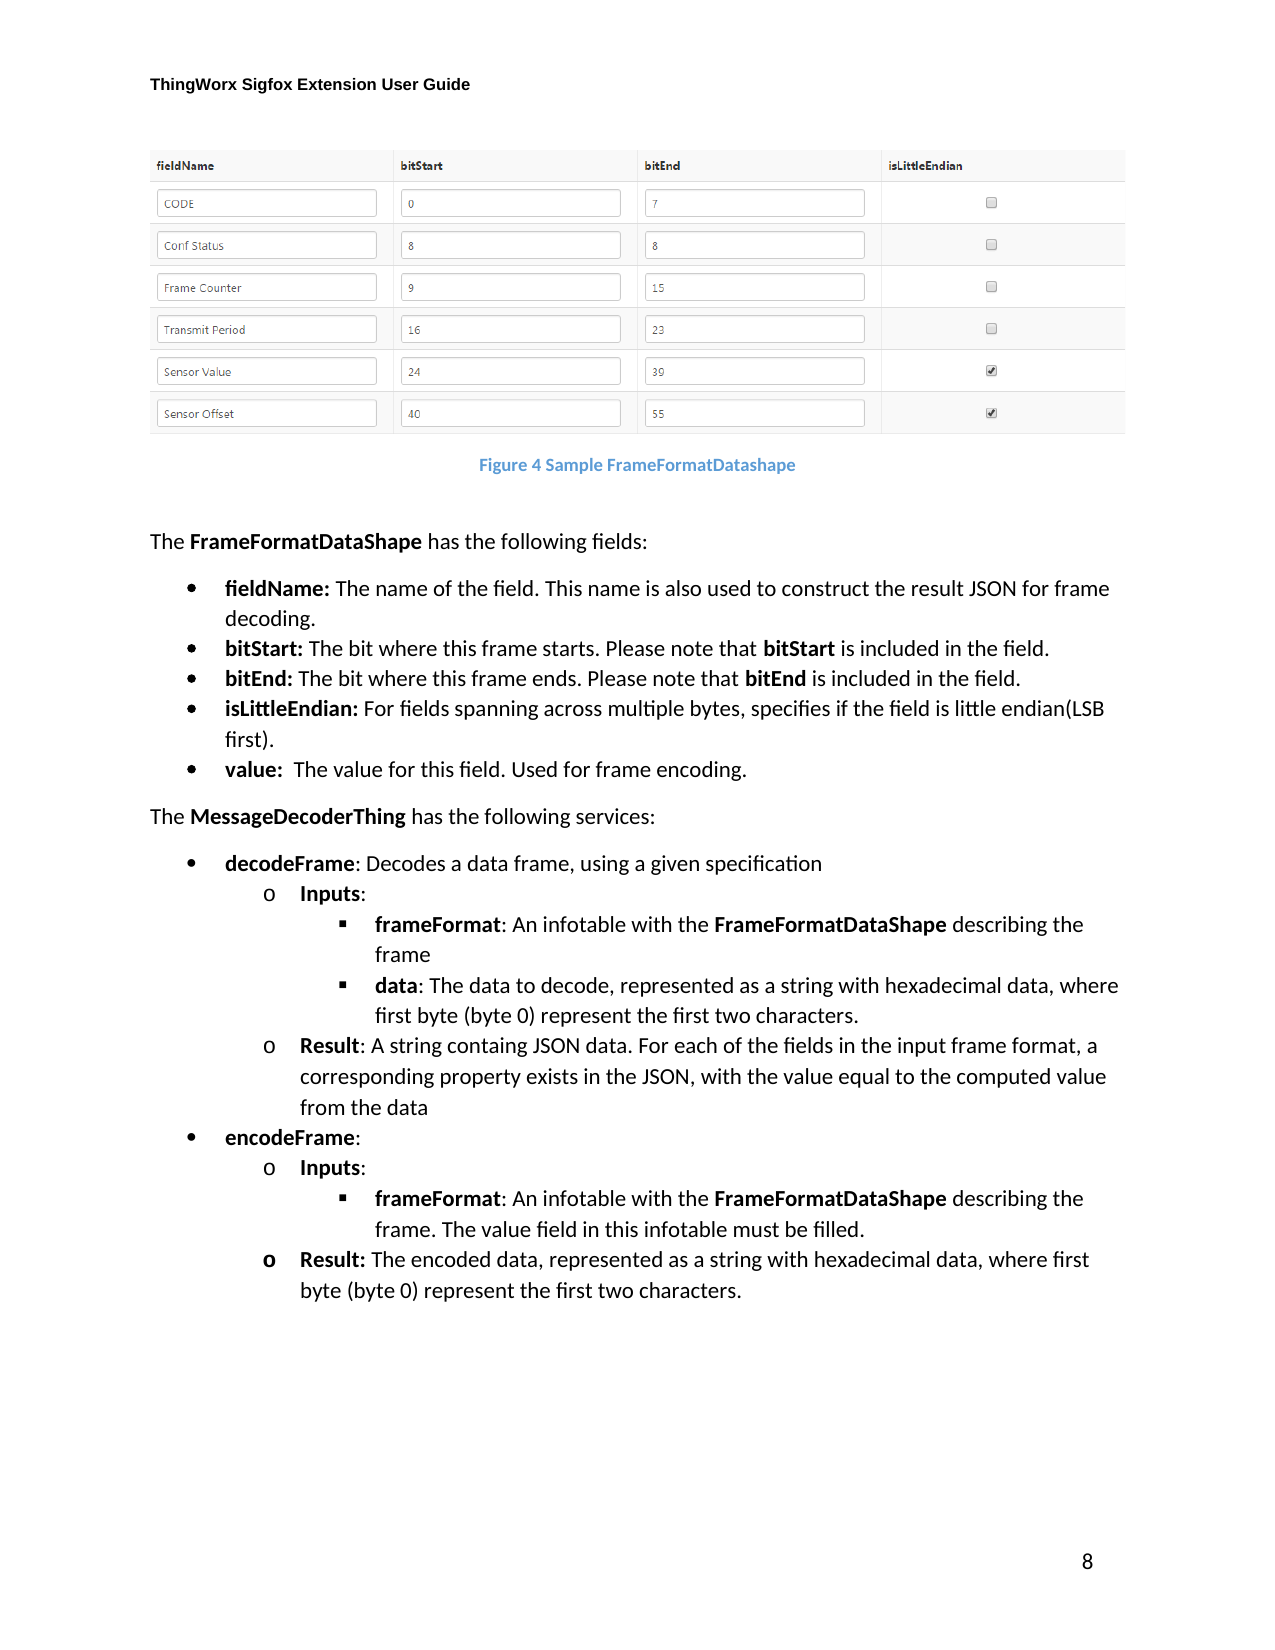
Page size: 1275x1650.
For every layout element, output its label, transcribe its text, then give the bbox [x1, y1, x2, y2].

list data: The data to decode, represented as a string with hexadecimal data, where first byte (byte 0) represent the first two characters. [337, 971, 1125, 1029]
list Result: The encoded data, represented as a string with hexadecimal data, where first byte (byte 0) represent the first two characters. [262, 1245, 1125, 1304]
list bitStart: The bit where this frame starts. Please note that bitStart is included in the field. [187, 634, 1125, 662]
list decodeFrame: Decodes a data frame, using a given specification [187, 849, 1125, 877]
list bitEnd: The bit where this frame ends. Please note that bitEnd is included in the field. [187, 664, 1125, 692]
text The FrameFormatDataShape has the following fields: [150, 527, 1125, 555]
list Inputs: [262, 1153, 1125, 1182]
list fieldName: The name of the field. This name is also used to construct the result JSON for frame decoding. [187, 574, 1125, 632]
list Inputs: [262, 879, 1125, 908]
list Result: A string containg JSON data. For each of the fields in the input frame format, a corresponding property exists in the JSON, with the value equal to the computed value from the data [262, 1031, 1125, 1121]
text The MessageDecoderThing has the following services: [150, 802, 1125, 830]
picture [150, 150, 1125, 434]
list encodeFrame: [187, 1123, 1125, 1151]
list frameFormat: An infotable with the FrameFormatDataShape describing the frame [337, 910, 1125, 968]
list value: The value for this field. Used for frame encoding. [187, 755, 1125, 783]
list isLittleEndian: For fields spanning across multiple bytes, specifies if the field is little endian(LSB first). [187, 694, 1125, 753]
list frameFormat: An infotable with the FrameFormatDataShape describing the frame. The value field in this infotable must be filled. [337, 1184, 1125, 1243]
